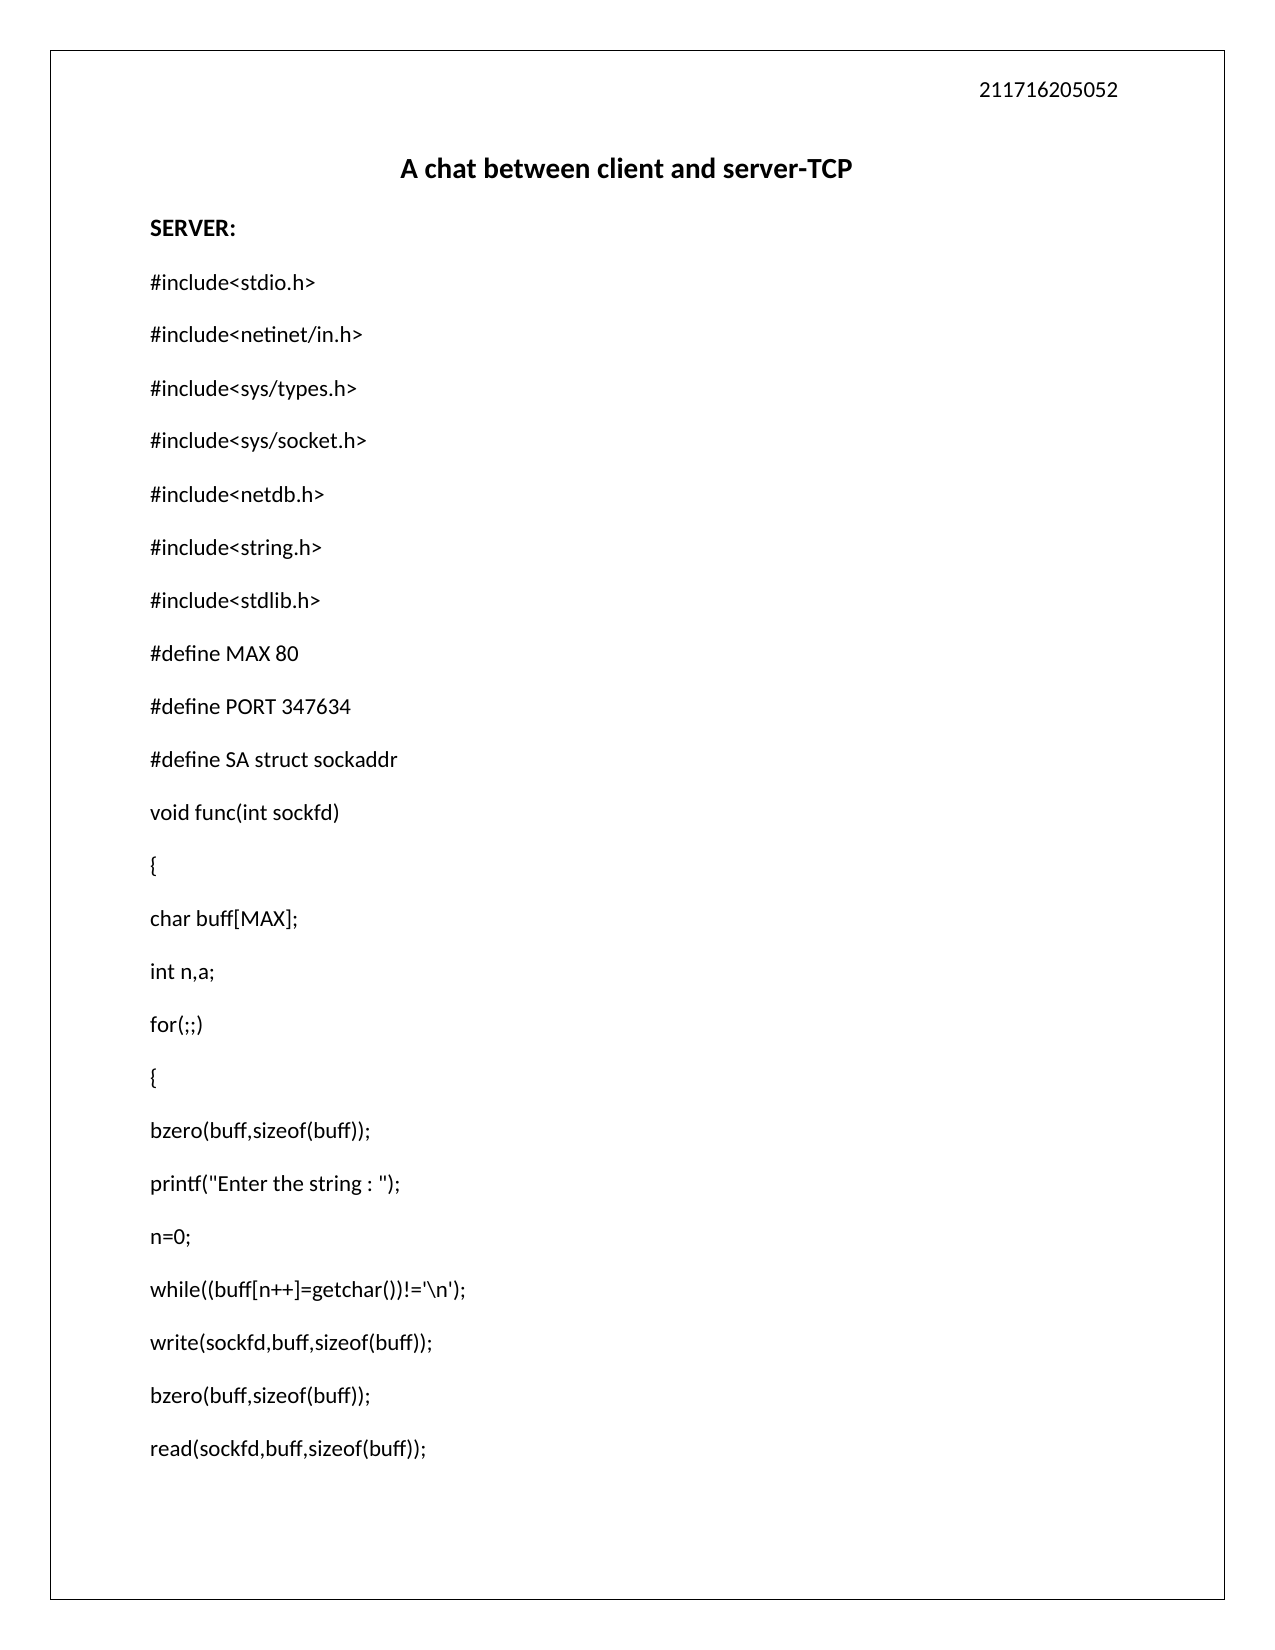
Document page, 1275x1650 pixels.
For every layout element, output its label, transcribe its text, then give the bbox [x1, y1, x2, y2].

text printf("Enter the string : "); [150, 1169, 1125, 1197]
text char buff[MAX]; [150, 904, 1125, 932]
text #include<sys/socket.h> [150, 427, 1125, 455]
text bzero(buff,sizeof(buff)); [150, 1116, 1125, 1144]
text #include<netdb.h> [150, 480, 1125, 508]
text #define PORT 347634 [150, 692, 1125, 720]
text #include<stdio.h> [150, 268, 1125, 296]
text bzero(buff,sizeof(buff)); [150, 1381, 1125, 1409]
text for(;;) [150, 1010, 1125, 1038]
text #define SA struct sockaddr [150, 745, 1125, 773]
text while((buff[n++]=getchar())!='\n'); [150, 1275, 1125, 1303]
text #include<sys/types.h> [150, 374, 1125, 402]
text A chat between client and server-TCP [150, 150, 1125, 186]
text { [150, 1063, 1125, 1091]
text #include<netinet/in.h> [150, 321, 1125, 349]
text #include<stdlib.h> [150, 586, 1125, 614]
text n=0; [150, 1222, 1125, 1250]
text read(sockfd,buff,sizeof(buff)); [150, 1434, 1125, 1462]
text { [150, 851, 1125, 879]
text int n,a; [150, 957, 1125, 985]
text #define MAX 80 [150, 639, 1125, 667]
text SERVER: [150, 212, 1125, 242]
text void func(int sockfd) [150, 798, 1125, 826]
text #include<string.h> [150, 533, 1125, 561]
text write(sockfd,buff,sizeof(buff)); [150, 1328, 1125, 1356]
